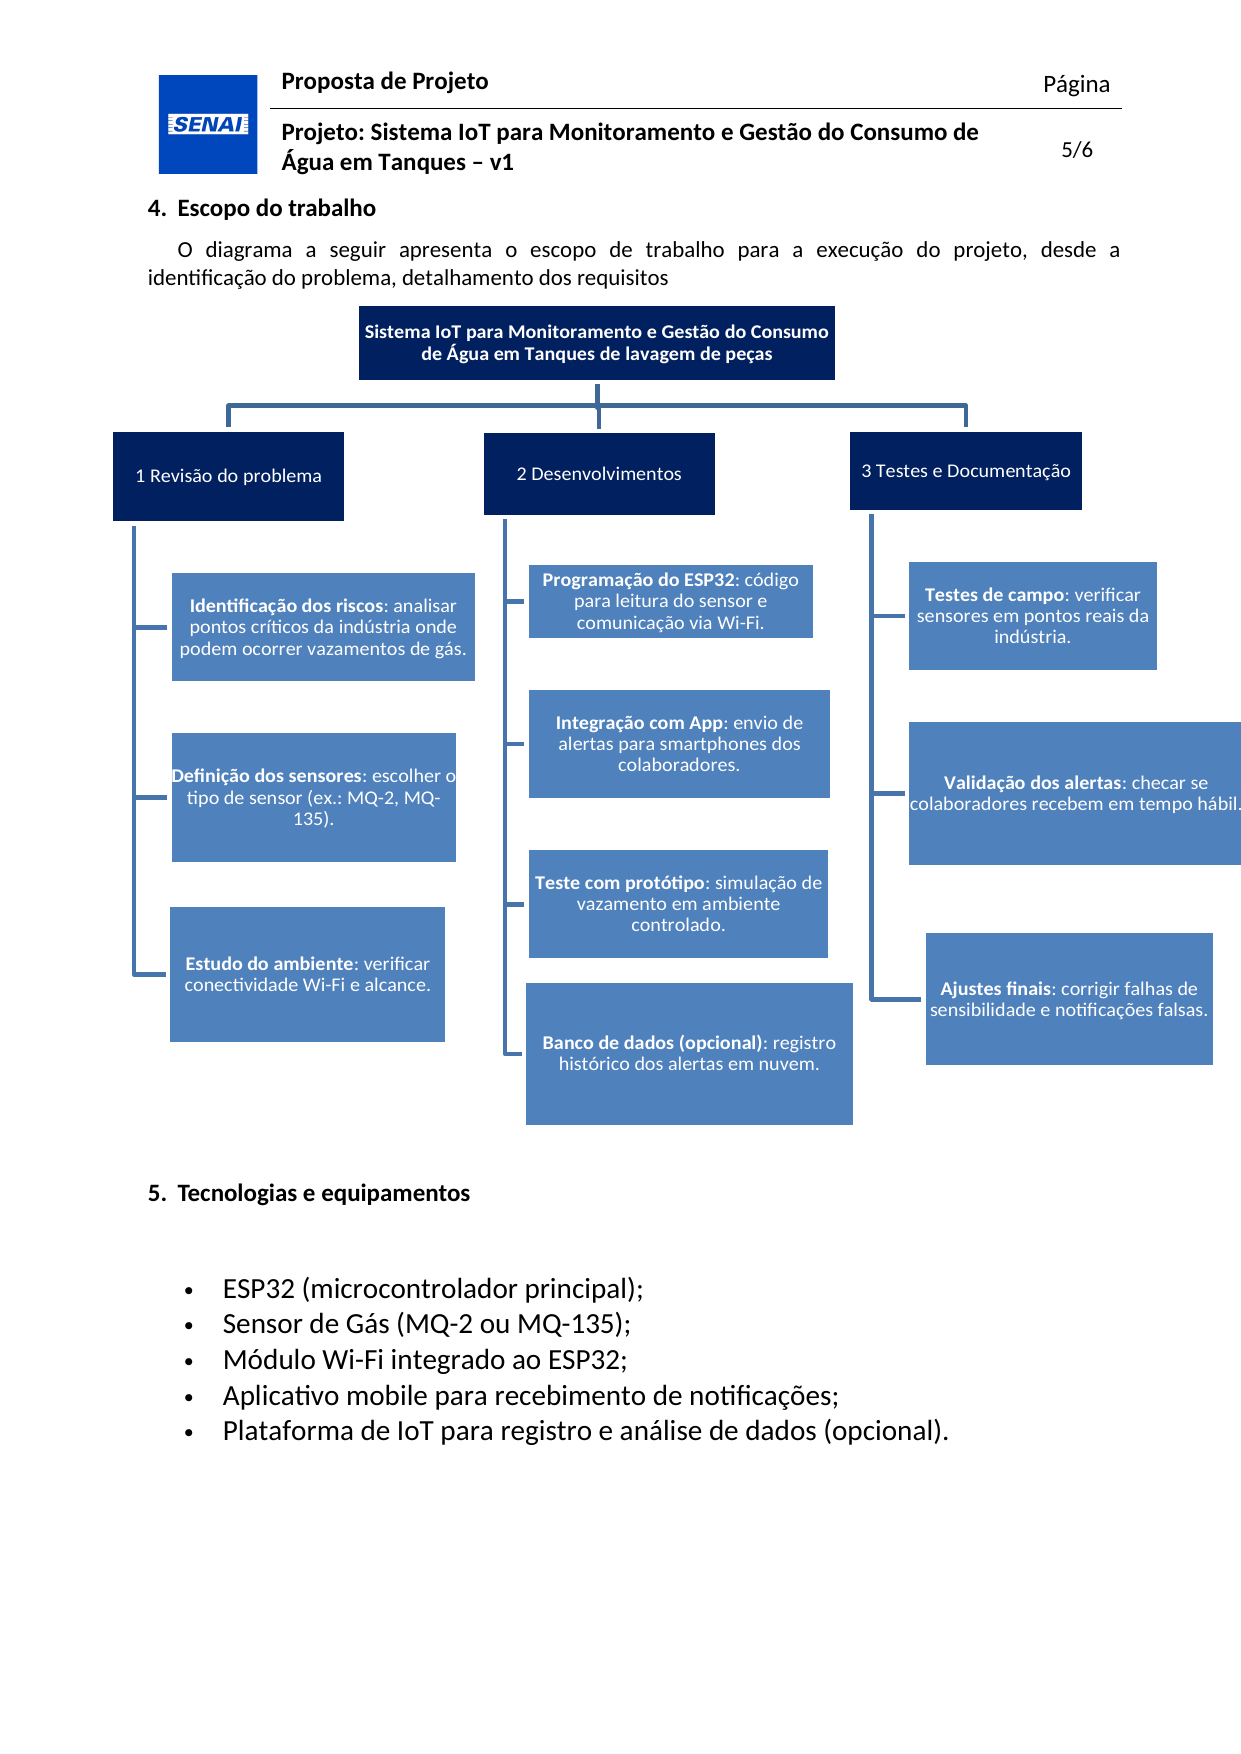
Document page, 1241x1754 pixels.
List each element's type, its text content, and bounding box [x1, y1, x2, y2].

text O diagrama a seguir apresenta o escopo de trabalho para a execução do projeto, desde a identificação do problema, detalhamento dos requisitos [148, 235, 1122, 291]
list Módulo Wi-Fi integrado ao ESP32; [185, 1341, 1122, 1377]
list ESP32 (microcontrolador principal); [185, 1270, 1122, 1305]
list Tecnologias e equipamentos [148, 1177, 1122, 1208]
list Escopo do trabalho [148, 192, 1122, 222]
list Sensor de Gás (MQ-2 ou MQ-135); [185, 1305, 1122, 1341]
picture [158, 75, 258, 174]
list Plataforma de IoT para registro e análise de dados (opcional). [185, 1412, 1122, 1448]
list Aplicativo mobile para recebimento de notificações; [185, 1377, 1122, 1412]
